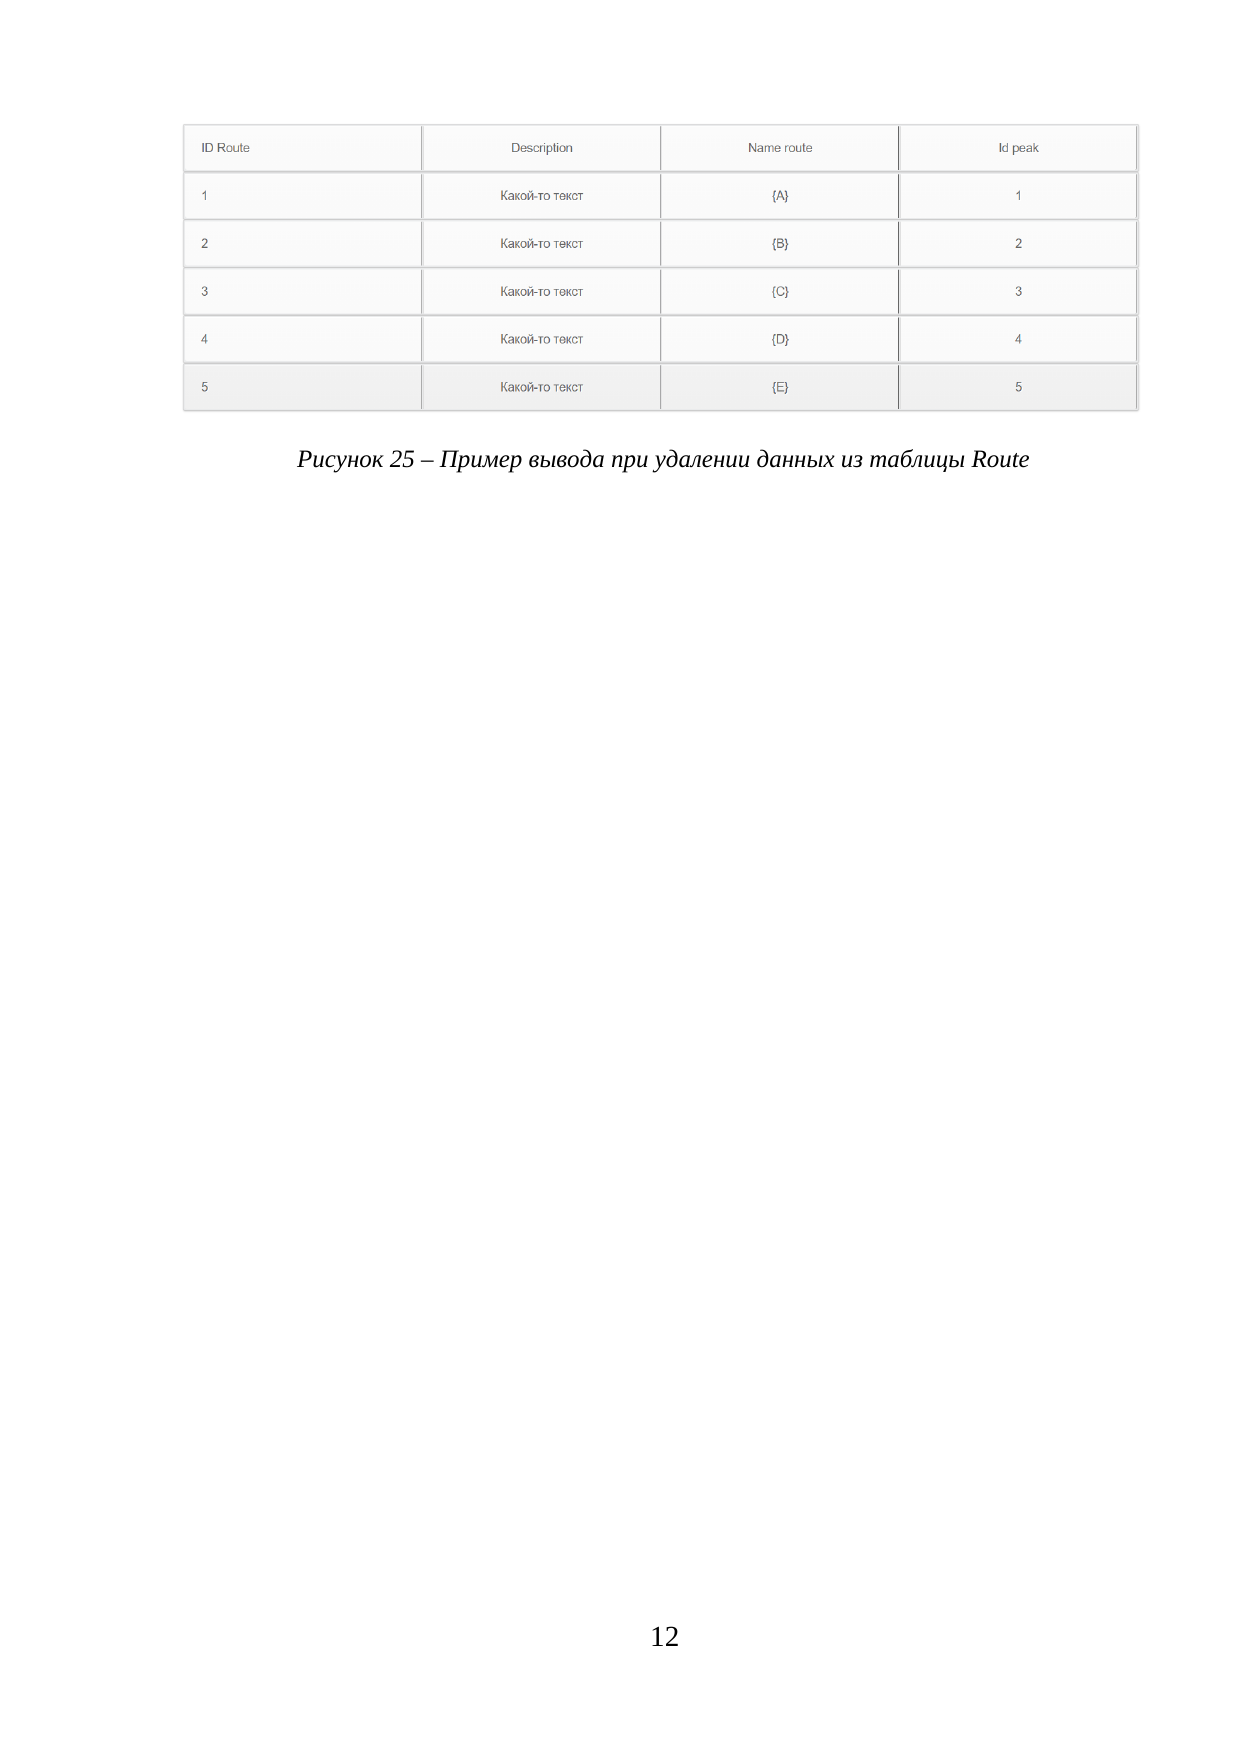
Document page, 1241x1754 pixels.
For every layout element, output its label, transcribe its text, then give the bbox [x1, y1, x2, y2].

picture [177, 118, 1152, 415]
text Рисунок 25 – Пример вывода при удалении данных из таблицы Route [177, 444, 1152, 473]
